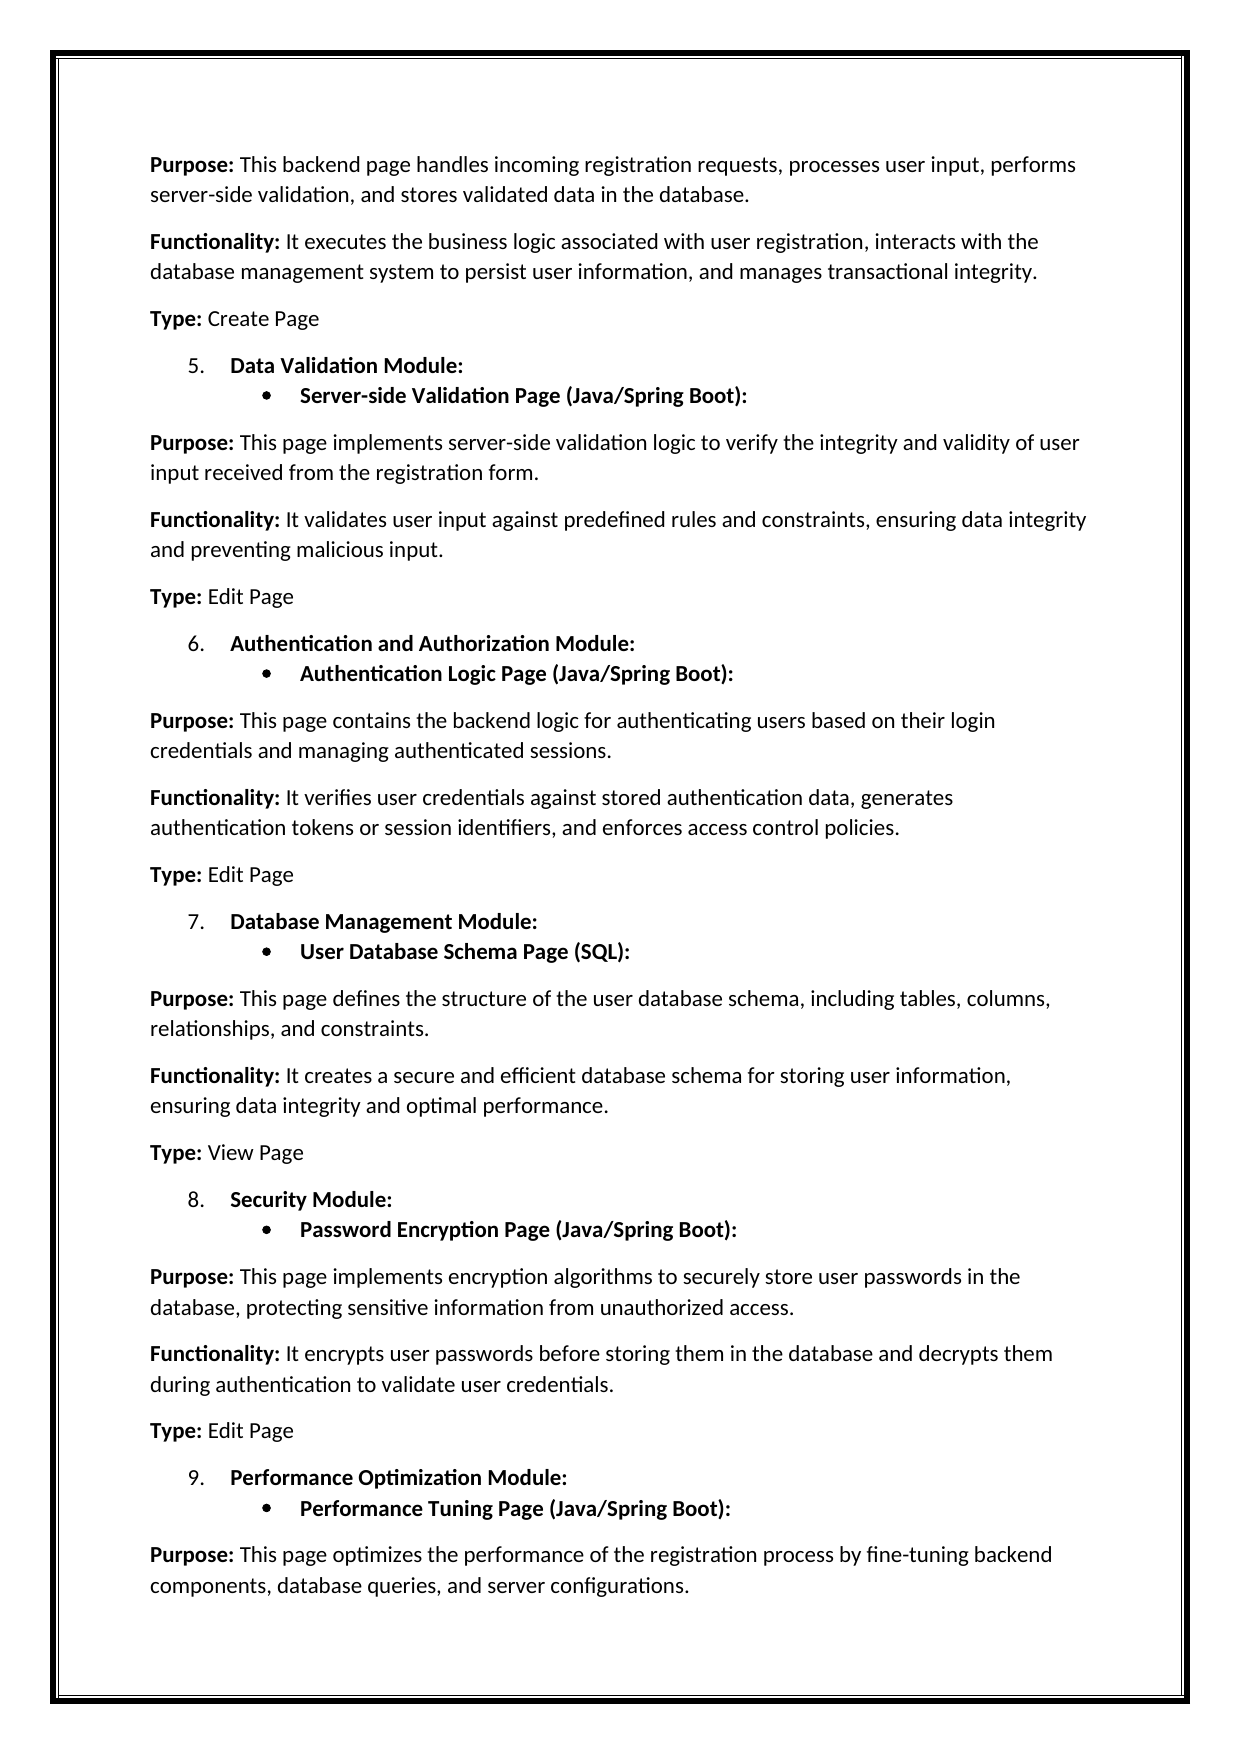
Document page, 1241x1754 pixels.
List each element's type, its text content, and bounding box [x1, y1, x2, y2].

list Security Module: [187, 1185, 1090, 1213]
text Functionality: It validates user input against predefined rules and constraints, ensuring data integrity and preventing malicious input. [150, 505, 1090, 563]
text Type: Edit Page [150, 860, 1090, 888]
text Functionality: It creates a secure and efficient database schema for storing user information, ensuring data integrity and optimal performance. [150, 1061, 1090, 1120]
text Purpose: This backend page handles incoming registration requests, processes user input, performs server-side validation, and stores validated data in the database. [150, 150, 1090, 208]
list Database Management Module: [187, 907, 1090, 935]
text Type: Edit Page [150, 1417, 1090, 1445]
list Performance Tuning Page (Java/Spring Boot): [262, 1494, 1090, 1522]
text Type: Edit Page [150, 582, 1090, 610]
text Purpose: This page implements server-side validation logic to verify the integrity and validity of user input received from the registration form. [150, 428, 1090, 486]
list Server-side Validation Page (Java/Spring Boot): [262, 381, 1090, 409]
text Purpose: This page optimizes the performance of the registration process by fine-tuning backend components, database queries, and server configurations. [150, 1541, 1090, 1599]
text Type: Create Page [150, 304, 1090, 332]
list User Database Schema Page (SQL): [262, 937, 1090, 966]
list Data Validation Module: [187, 351, 1090, 379]
text Functionality: It encrypts user passwords before storing them in the database and decrypts them during authentication to validate user credentials. [150, 1339, 1090, 1398]
text Purpose: This page defines the structure of the user database schema, including tables, columns, relationships, and constraints. [150, 984, 1090, 1043]
text Functionality: It executes the business logic associated with user registration, interacts with the database management system to persist user information, and manages transactional integrity. [150, 227, 1090, 285]
text Functionality: It verifies user credentials against stored authentication data, generates authentication tokens or session identifiers, and enforces access control policies. [150, 783, 1090, 842]
list Performance Optimization Module: [187, 1463, 1090, 1492]
list Authentication and Authorization Module: [187, 629, 1090, 657]
list Authentication Logic Page (Java/Spring Boot): [262, 659, 1090, 687]
text Purpose: This page implements encryption algorithms to securely store user passwords in the database, protecting sensitive information from unauthorized access. [150, 1262, 1090, 1321]
list Password Encryption Page (Java/Spring Boot): [262, 1216, 1090, 1244]
text Type: View Page [150, 1138, 1090, 1167]
text Purpose: This page contains the backend logic for authenticating users based on their login credentials and managing authenticated sessions. [150, 706, 1090, 764]
